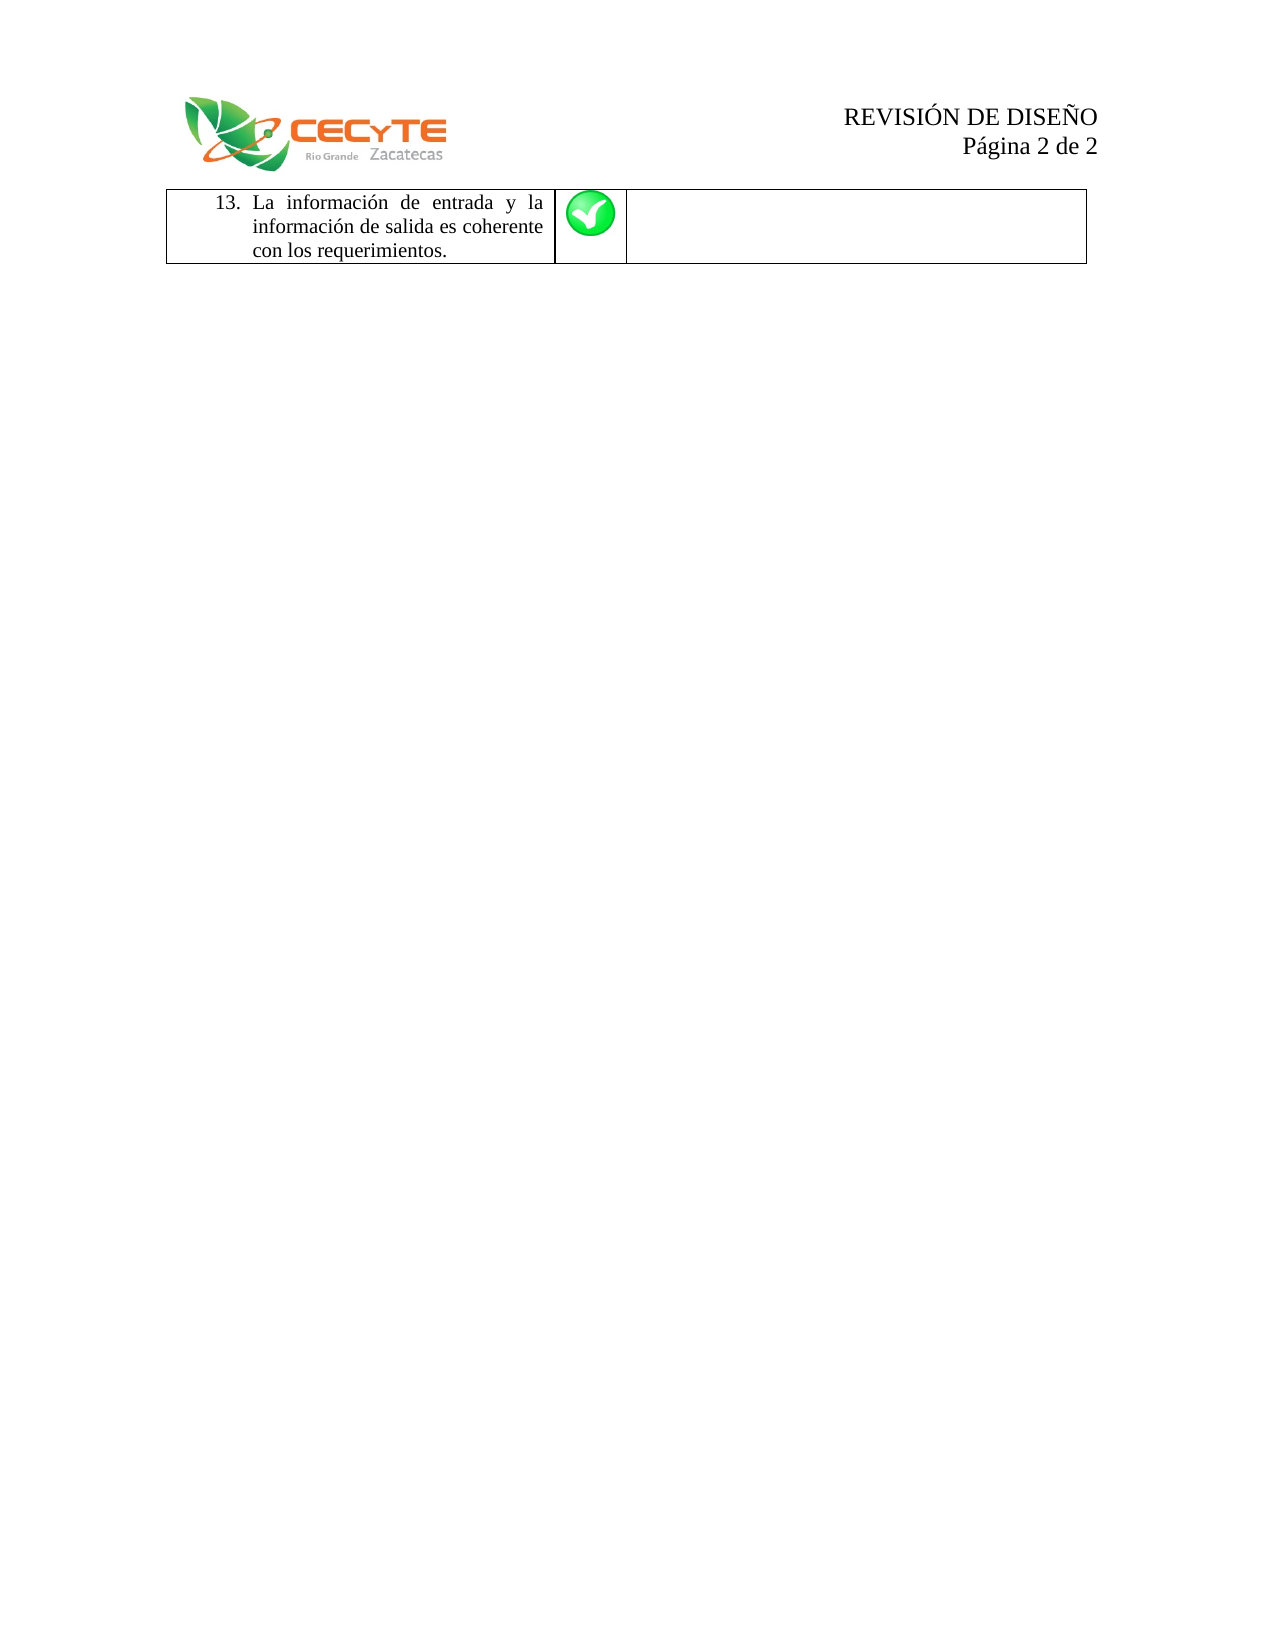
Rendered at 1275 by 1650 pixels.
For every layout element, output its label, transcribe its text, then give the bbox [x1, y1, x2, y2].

table_cell La información de entrada y la información de salida es coherente con los requerimientos. [167, 190, 554, 262]
table_cell [556, 190, 626, 262]
picture [177, 75, 462, 189]
table_cell [627, 190, 1086, 262]
picture [566, 190, 617, 236]
